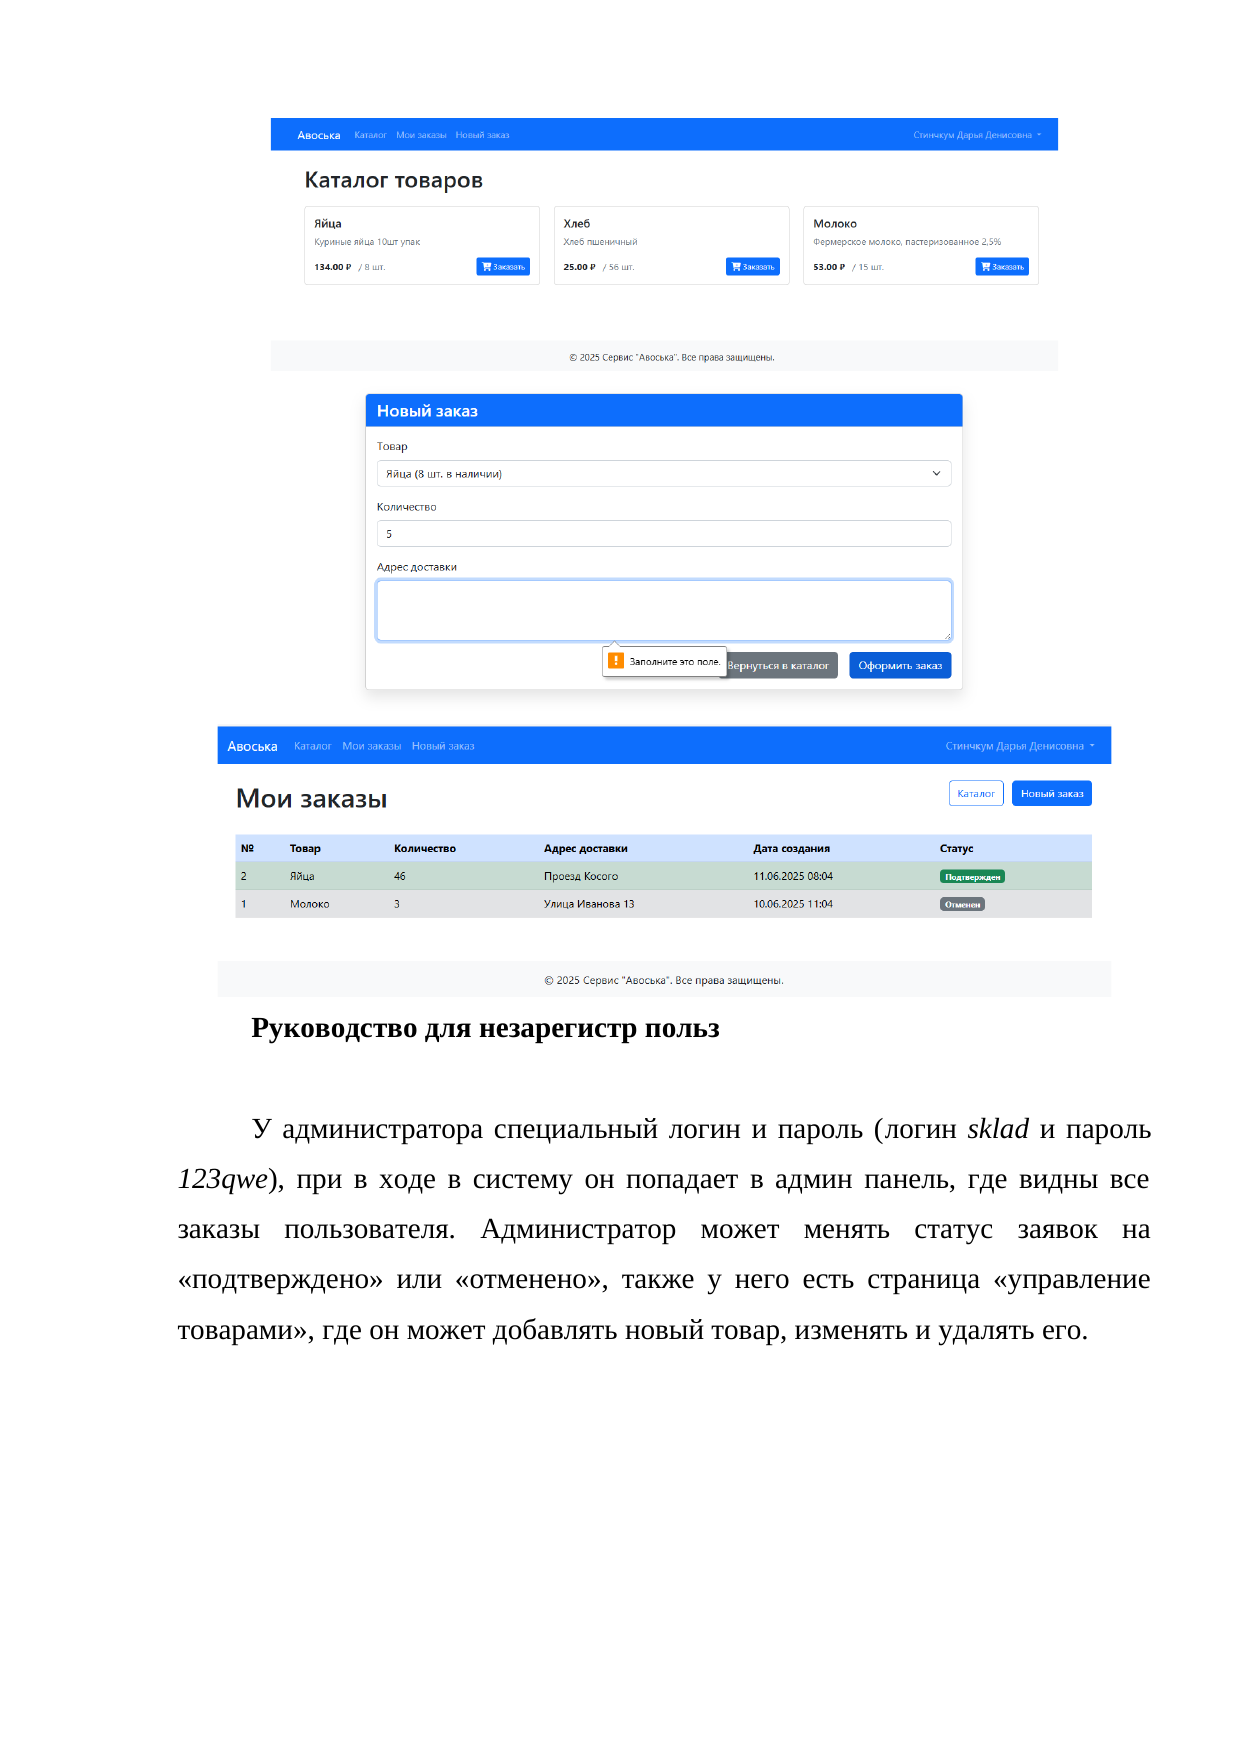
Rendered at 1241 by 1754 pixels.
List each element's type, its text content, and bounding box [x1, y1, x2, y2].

picture [270, 118, 1059, 371]
text Руководство для незарегистр польз [251, 1010, 1152, 1044]
picture [217, 724, 1112, 997]
text У администратора специальный логин и пароль (логин sklad и пароль 123qwe), при в ходе в систему он попадает в админ панель, где видны все заказы пользователя. Администратор может менять статус заявок на «подтверждено» или «отменено», также у него есть страница «управление товарами», где он может добавлять новый товар, изменять и удалять его. [177, 1111, 1152, 1346]
picture [350, 384, 979, 711]
